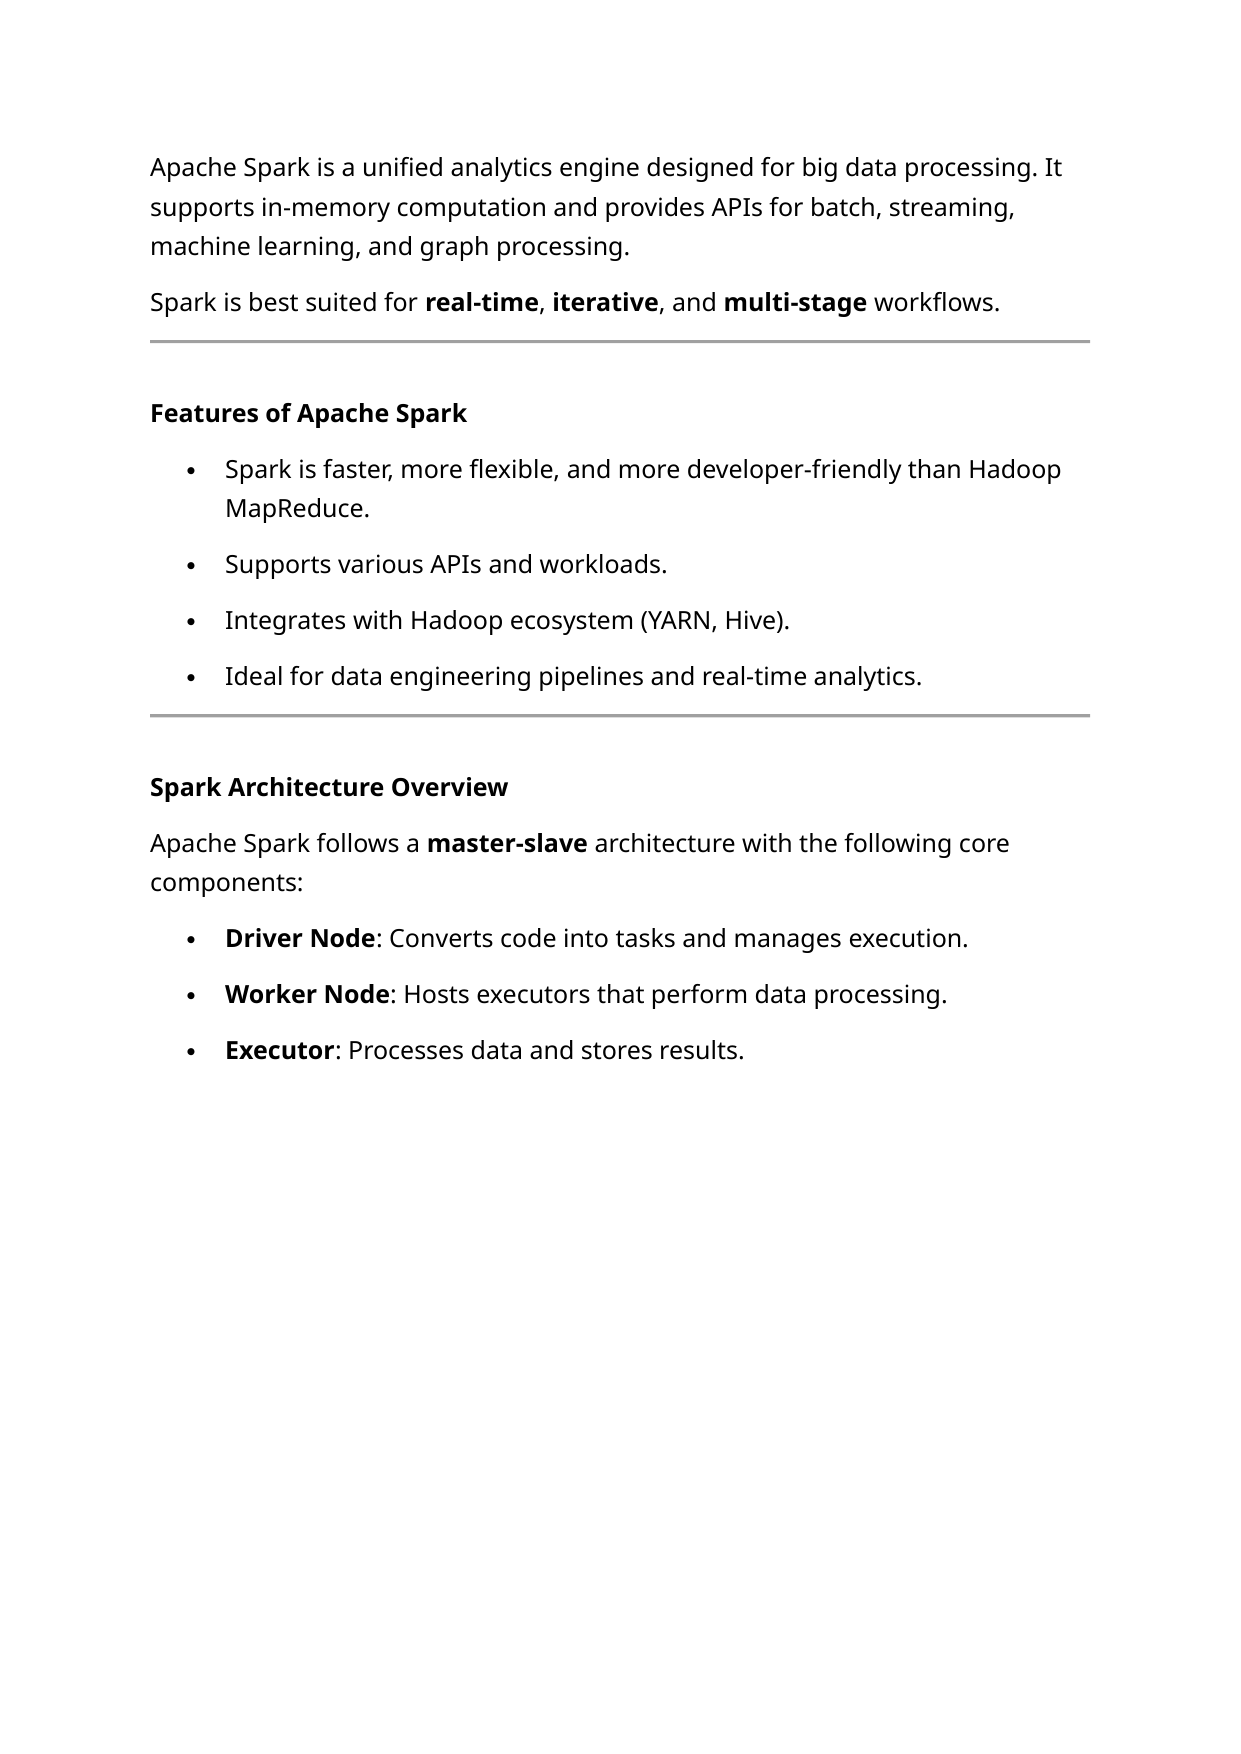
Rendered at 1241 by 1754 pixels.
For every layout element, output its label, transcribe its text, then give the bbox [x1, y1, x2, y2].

text Apache Spark is a unified analytics engine designed for big data processing. It supports in-memory computation and provides APIs for batch, streaming, machine learning, and graph processing. [150, 150, 1090, 262]
list Spark is faster, more flexible, and more developer-friendly than Hadoop MapReduce. [187, 452, 1090, 525]
list Integrates with Hadoop ecosystem (YARN, Hive). [187, 602, 1090, 637]
list Executor: Processes data and stores results. [187, 1032, 1090, 1067]
text Spark Architecture Overview [150, 770, 1090, 804]
list Worker Node: Hosts executors that perform data processing. [187, 977, 1090, 1011]
list Supports various APIs and workloads. [187, 547, 1090, 581]
text Features of Apache Spark [150, 396, 1090, 430]
list Ideal for data engineering pipelines and real-time analytics. [187, 658, 1090, 692]
text Apache Spark follows a master-slave architecture with the following core components: [150, 826, 1090, 899]
list Driver Node: Converts code into tasks and manages execution. [187, 921, 1090, 955]
text Spark is best suited for real-time, iterative, and multi-stage workflows. [150, 284, 1090, 318]
